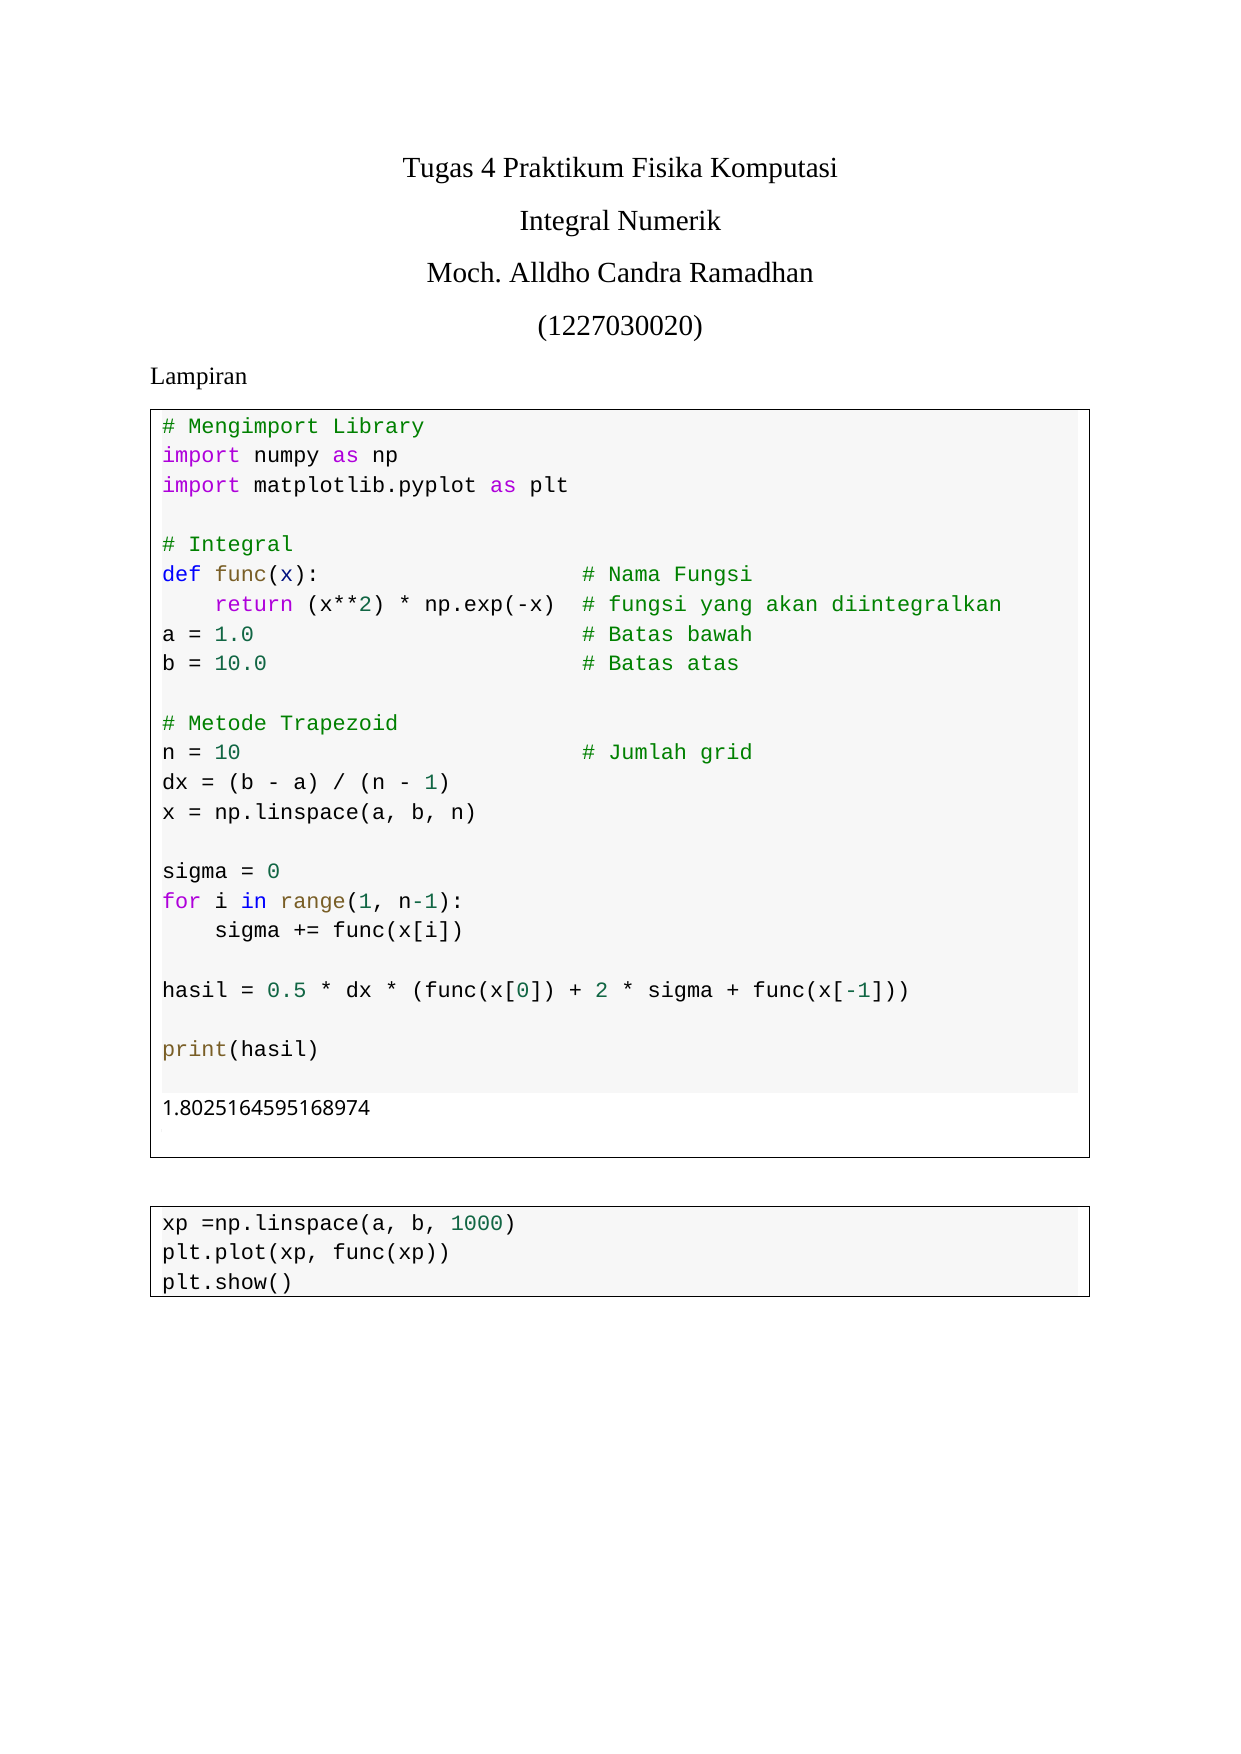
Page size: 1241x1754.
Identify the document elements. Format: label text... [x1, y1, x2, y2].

text (1227030020) [150, 308, 1090, 342]
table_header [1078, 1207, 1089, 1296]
text Integral Numerik [150, 203, 1090, 236]
table_header # Mengimport Library import numpy as np import matplotlib.pyplot as plt # Integral def func(x): # Nama Fungsi return (x**2) * np.exp(-x) # fungsi yang akan diintegralkan a = 1.0 # Batas bawah b = 10.0 # Batas atas # Metode Trapezoid n = 10 # Jumlah grid dx = (b - a) / (n - 1) x = np.linspace(a, b, n) sigma = 0 for i in range(1, n-1): sigma += func(x[i]) hasil = 0.5 * dx * (func(x[0]) + 2 * sigma + func(x[-1])) print(hasil) 1.8025164595168974 [151, 410, 1089, 1157]
text Tugas 4 Praktikum Fisika Komputasi [150, 150, 1090, 183]
text Lampiran [150, 361, 1090, 390]
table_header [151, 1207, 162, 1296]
text Moch. Alldho Candra Ramadhan [150, 256, 1090, 289]
